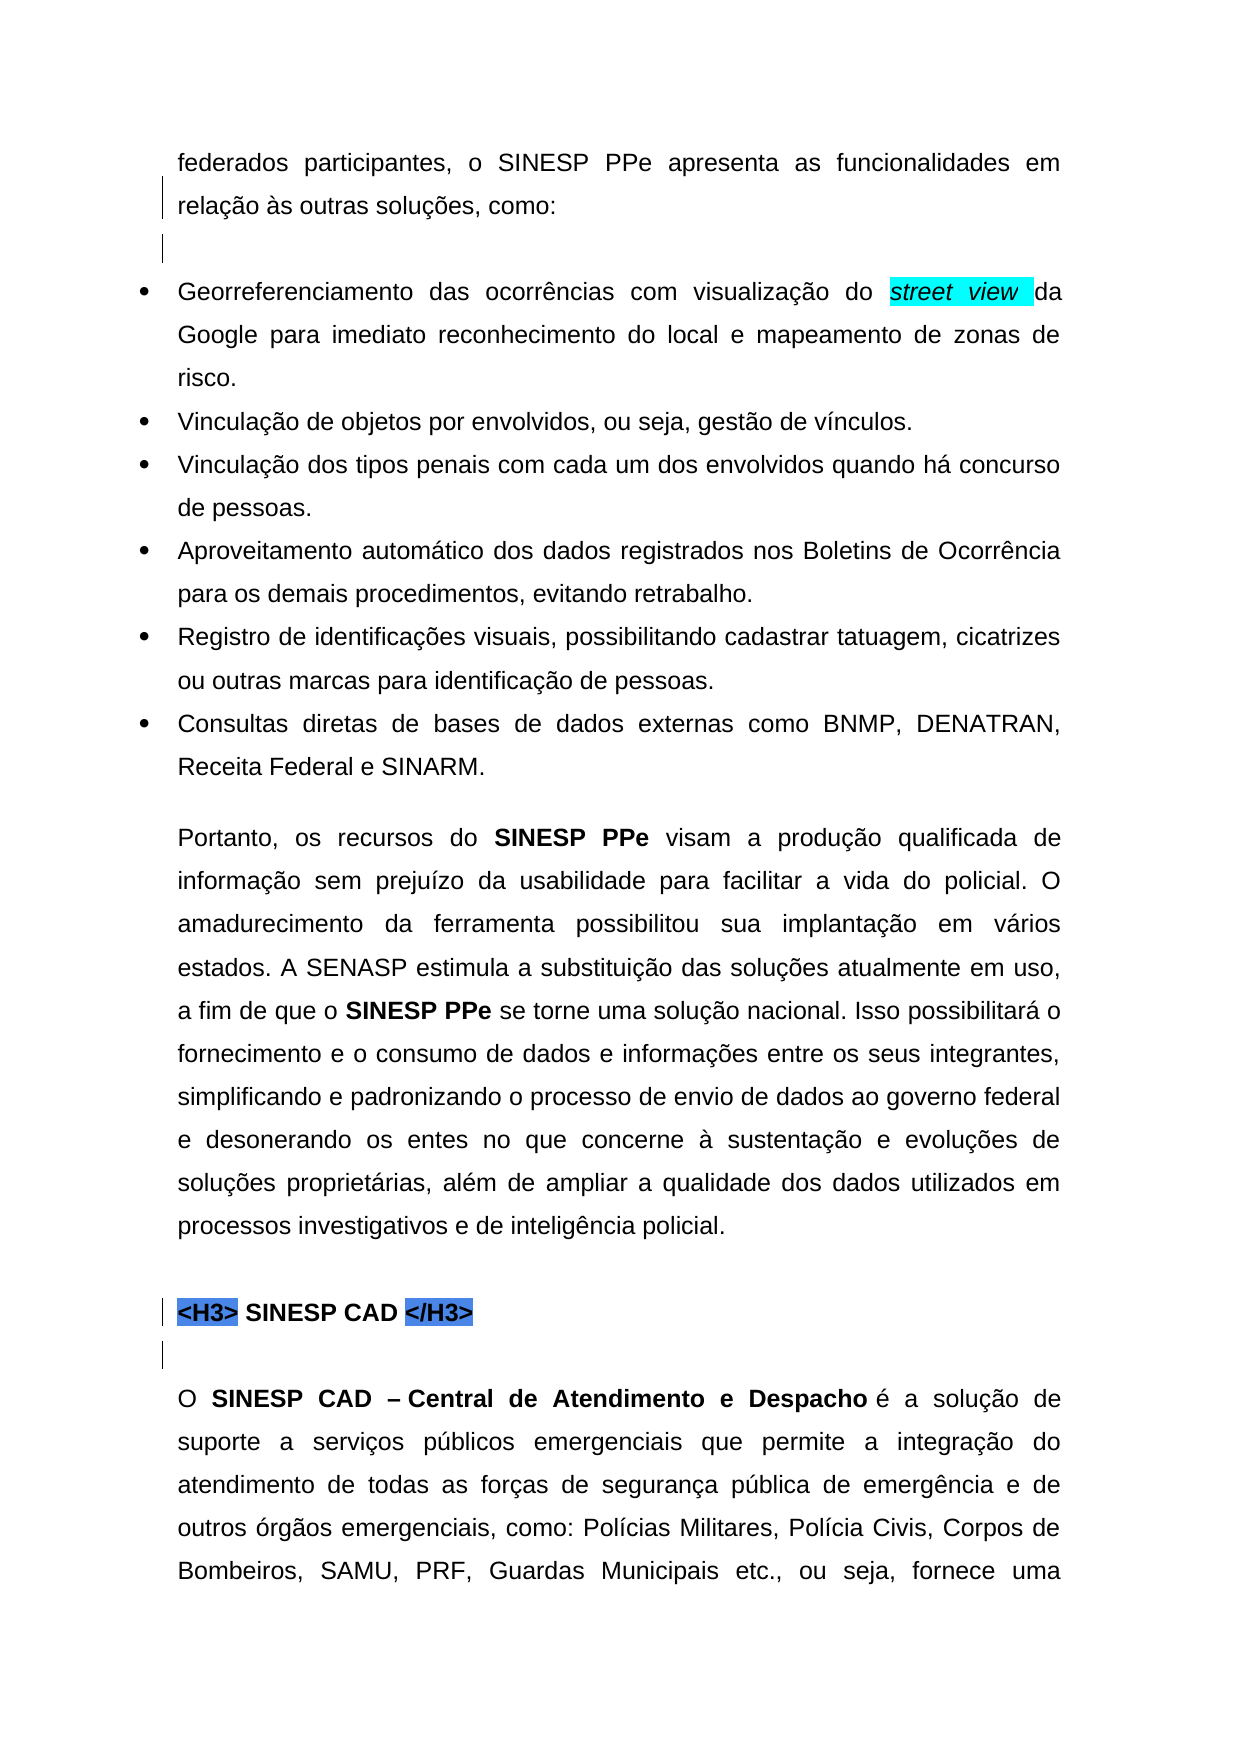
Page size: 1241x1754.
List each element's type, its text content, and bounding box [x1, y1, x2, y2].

list Consultas diretas de bases de dados externas como BNMP, DENATRAN, Receita Federal e SINARM. [140, 709, 1062, 781]
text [177, 148, 1062, 219]
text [177, 1384, 1062, 1585]
text Portanto, os recursos do SINESP PPe visam a produção qualificada de informação sem prejuízo da usabilidade para facilitar a vida do policial. O amadurecimento da ferramenta possibilitou sua implantação em vários estados. A SENASP estimula a substituição das soluções atualmente em uso, a fim de que o SINESP PPe se torne uma solução nacional. Isso possibilitará o fornecimento e o consumo de dados e informações entre os seus integrantes, simplificando e padronizando o processo de envio de dados ao governo federal e desonerando os entes no que concerne à sustentação e evoluções de soluções proprietárias, além de ampliar a qualidade dos dados utilizados em processos investigativos e de inteligência policial. [177, 823, 1062, 1240]
list Georreferenciamento das ocorrências com visualização do street view da Google para imediato reconhecimento do local e mapeamento de zonas de risco. [140, 277, 1062, 392]
list Registro de identificações visuais, possibilitando cadastrar tatuagem, cicatrizes ou outras marcas para identificação de pessoas. [140, 622, 1062, 694]
list Aproveitamento automático dos dados registrados nos Boletins de Ocorrência para os demais procedimentos, evitando retrabalho. [140, 536, 1062, 608]
list Vinculação de objetos por envolvidos, ou seja, gestão de vínculos. [140, 406, 1062, 435]
list Vinculação dos tipos penais com cada um dos envolvidos quando há concurso de pessoas. [140, 450, 1062, 522]
text <H3> SINESP CAD </H3> [177, 1297, 1062, 1326]
